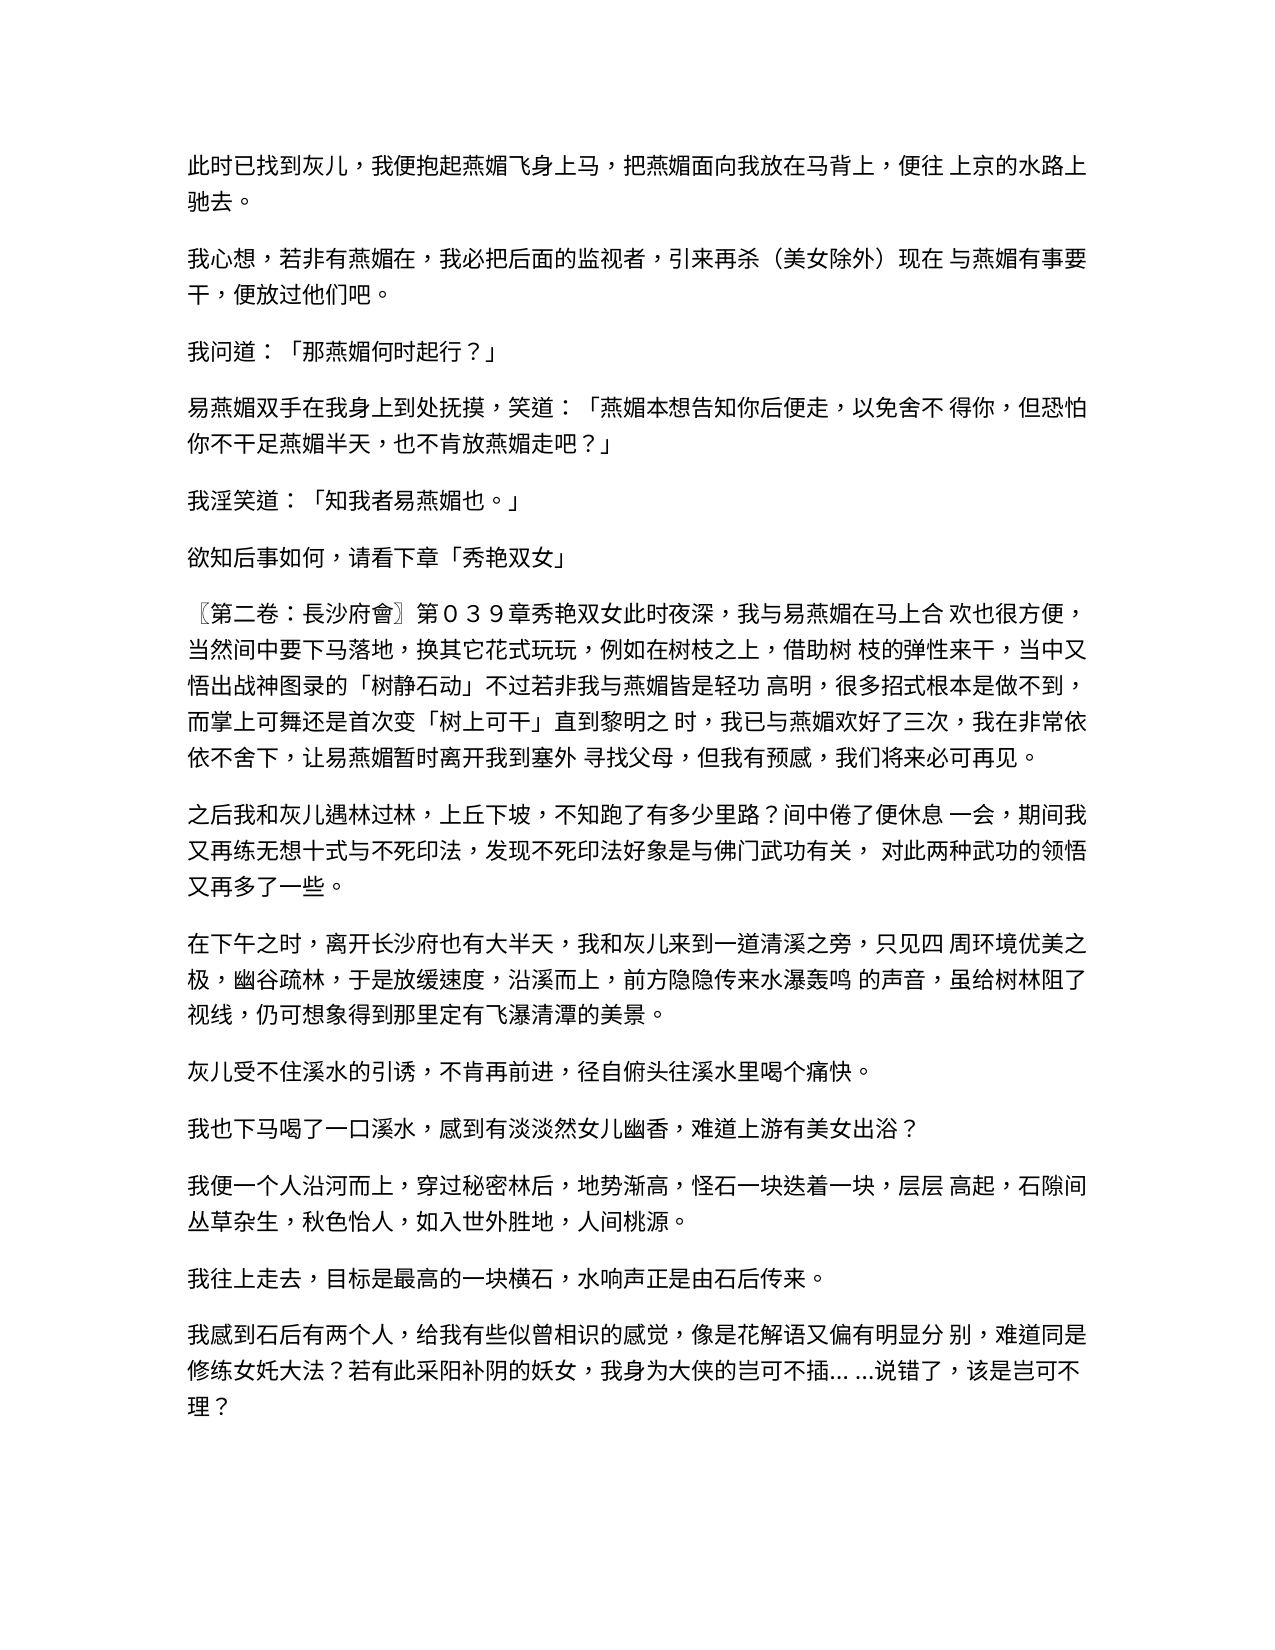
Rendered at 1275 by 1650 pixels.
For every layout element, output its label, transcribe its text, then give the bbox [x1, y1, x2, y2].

text 灰儿受不住溪水的引诱，不肯再前进，径自俯头往溪水里喝个痛快。 [187, 1056, 1087, 1087]
text 欲知后事如何，请看下章「秀艳双女」 [187, 542, 1087, 573]
text 我往上走去，目标是最高的一块横石，水响声正是由石后传来。 [187, 1262, 1087, 1294]
text 在下午之时，离开长沙府也有大半天，我和灰儿来到一道清溪之旁，只见四 周环境优美之极，幽谷疏林，于是放缓速度，沿溪而上，前方隐隐传来水瀑轰鸣 的声音，虽给树林阻了视线，仍可想象得到那里定有飞瀑清潭的美景。 [187, 928, 1087, 1031]
text 易燕媚双手在我身上到处抚摸，笑道：「燕媚本想告知你后便走，以免舍不 得你，但恐怕你不干足燕媚半天，也不肯放燕媚走吧？」 [187, 392, 1087, 459]
text 我问道：「那燕媚何时起行？」 [187, 335, 1087, 367]
text 〖第二卷：長沙府會〗第０３９章秀艳双女此时夜深，我与易燕媚在马上合 欢也很方便，当然间中要下马落地，换其它花式玩玩，例如在树枝之上，借助树 枝的弹性来干，当中又悟出战神图录的「树静石动」不过若非我与燕媚皆是轻功 高明，很多招式根本是做不到，而掌上可舞还是首次变「树上可干」直到黎明之 时，我已与燕媚欢好了三次，我在非常依依不舍下，让易燕媚暂时离开我到塞外 寻找父母，但我有预感，我们将来必可再见。 [187, 598, 1087, 773]
text 我淫笑道：「知我者易燕媚也。」 [187, 485, 1087, 516]
text 之后我和灰儿遇林过林，上丘下坡，不知跑了有多少里路？间中倦了便休息 一会，期间我又再练无想十式与不死印法，发现不死印法好象是与佛门武功有关， 对此两种武功的领悟又再多了一些。 [187, 799, 1087, 902]
text 我感到石后有两个人，给我有些似曾相识的感觉，像是花解语又偏有明显分 别，难道同是修练女奼大法？若有此采阳补阴的妖女，我身为大侠的岂可不插… …说错了，该是岂可不理？ [187, 1319, 1087, 1422]
text 我便一个人沿河而上，穿过秘密林后，地势渐高，怪石一块迭着一块，层层 高起，石隙间丛草杂生，秋色怡人，如入世外胜地，人间桃源。 [187, 1170, 1087, 1237]
text 我也下马喝了一口溪水，感到有淡淡然女儿幽香，难道上游有美女出浴？ [187, 1113, 1087, 1144]
text 此时已找到灰儿，我便抱起燕媚飞身上马，把燕媚面向我放在马背上，便往 上京的水路上驰去。 [187, 150, 1087, 217]
text 我心想，若非有燕媚在，我必把后面的监视者，引来再杀（美女除外）现在 与燕媚有事要干，便放过他们吧。 [187, 243, 1087, 310]
